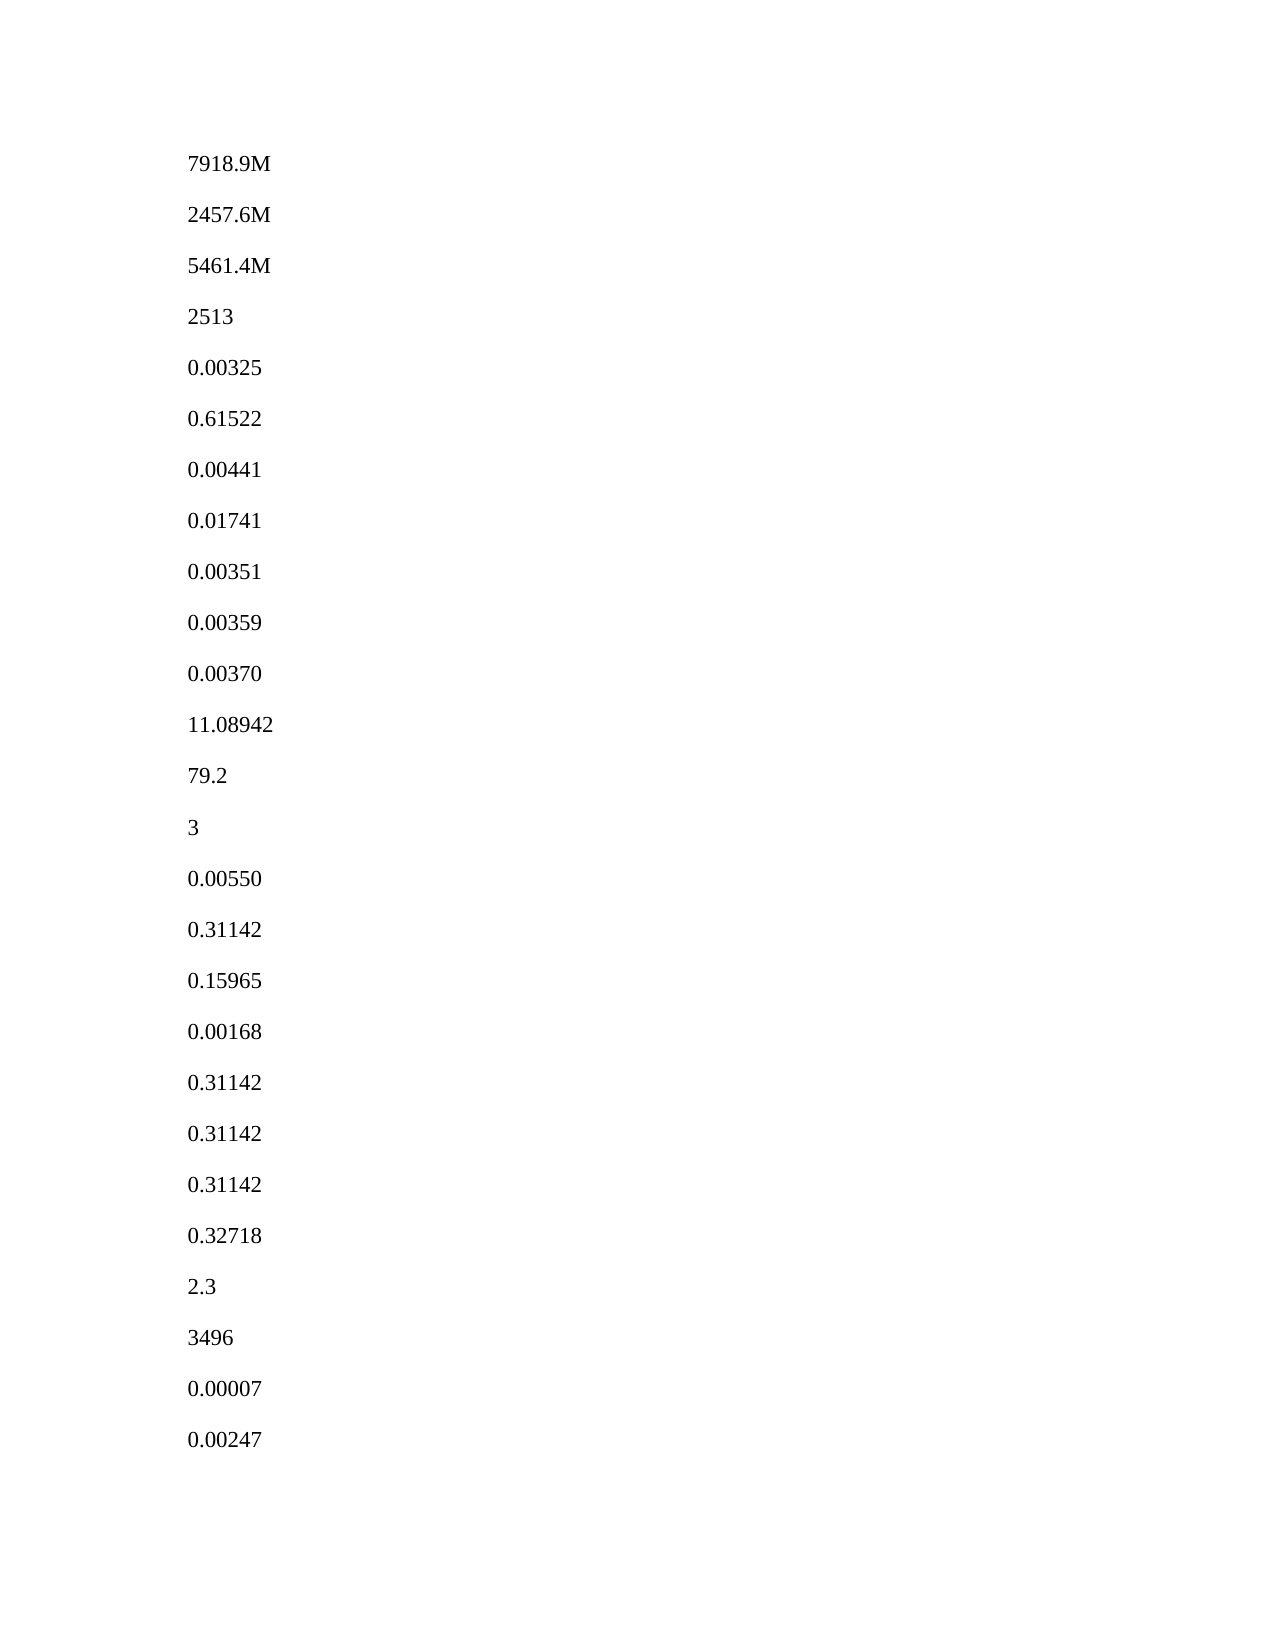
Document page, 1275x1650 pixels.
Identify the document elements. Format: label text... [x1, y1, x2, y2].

table_cell 0.00359 [176, 609, 1076, 660]
table_cell 0.00247 [176, 1426, 1076, 1477]
table_cell 0.00168 [176, 1018, 1076, 1069]
table_cell 2513 [176, 303, 1076, 354]
table_cell 0.01741 [176, 507, 1076, 558]
table_cell 3 [176, 814, 1076, 864]
table_cell 79.2 [176, 763, 1076, 813]
table_cell 0.61522 [176, 405, 1076, 456]
table_cell 0.00007 [176, 1375, 1076, 1426]
table_cell 0.00441 [176, 456, 1076, 507]
table_cell 2457.6M [176, 201, 1076, 252]
table_cell 11.08942 [176, 711, 1076, 762]
table_cell 2.3 [176, 1273, 1076, 1324]
table_cell 0.31142 [176, 1120, 1076, 1171]
table_cell 5461.4M [176, 252, 1076, 303]
table_cell 0.00550 [176, 865, 1076, 916]
table_header 7918.9M [176, 150, 1076, 201]
table_cell 0.00370 [176, 660, 1076, 711]
table_cell 3496 [176, 1324, 1076, 1375]
table_cell 0.31142 [176, 1069, 1076, 1120]
table_cell 0.31142 [176, 916, 1076, 967]
table_cell 0.31142 [176, 1171, 1076, 1222]
table_cell 0.00325 [176, 354, 1076, 405]
table_cell 0.15965 [176, 967, 1076, 1018]
table_cell 0.00351 [176, 558, 1076, 609]
table_cell 0.32718 [176, 1222, 1076, 1273]
